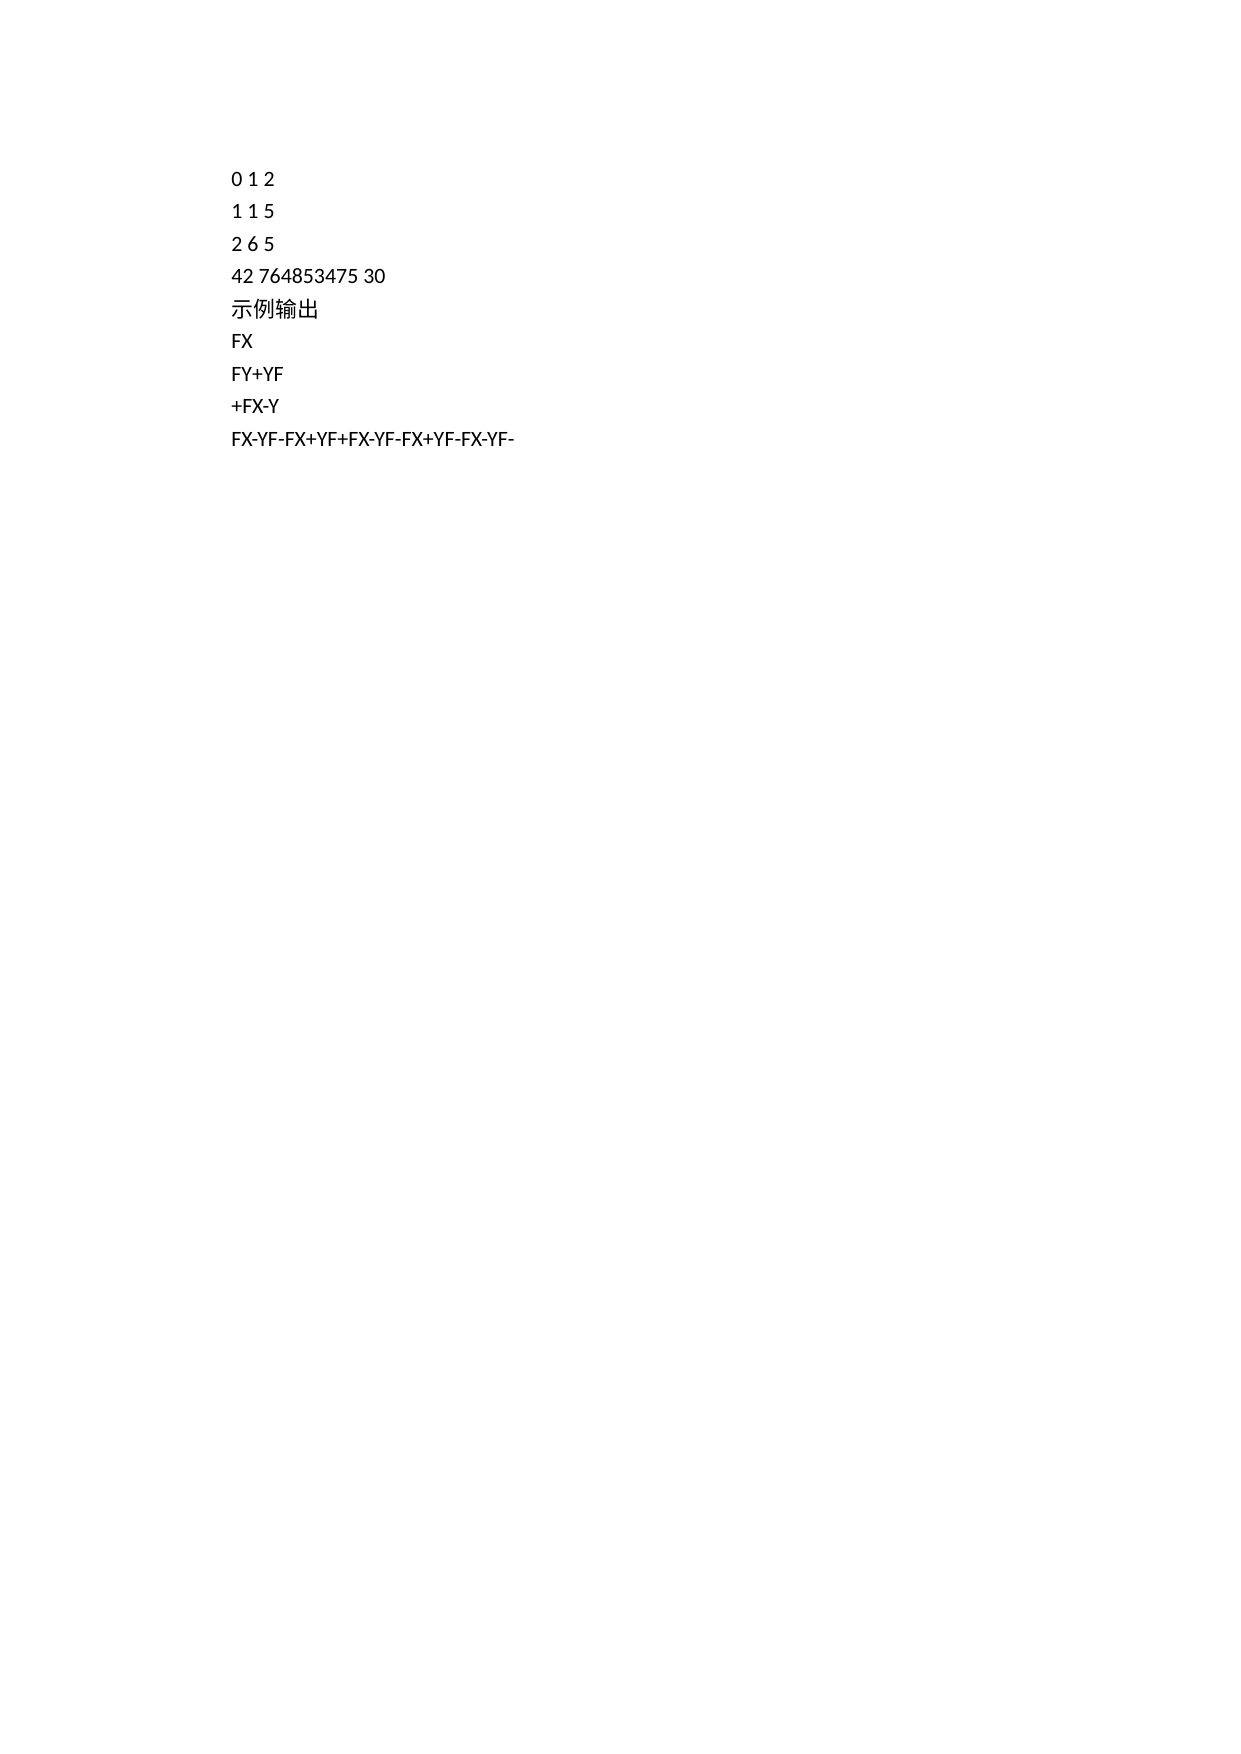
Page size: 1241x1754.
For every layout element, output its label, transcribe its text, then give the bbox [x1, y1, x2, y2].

text FX [187, 324, 1053, 357]
text 2 6 5 [187, 227, 1053, 259]
text 1 1 5 [187, 194, 1053, 227]
text FY+YF [187, 357, 1053, 389]
text 示例输出 [187, 292, 1053, 324]
text FX-YF-FX+YF+FX-YF-FX+YF-FX-YF- [187, 422, 1053, 454]
text +FX-Y [187, 389, 1053, 422]
text 42 764853475 30 [187, 259, 1053, 292]
text 0 1 2 [187, 162, 1053, 194]
